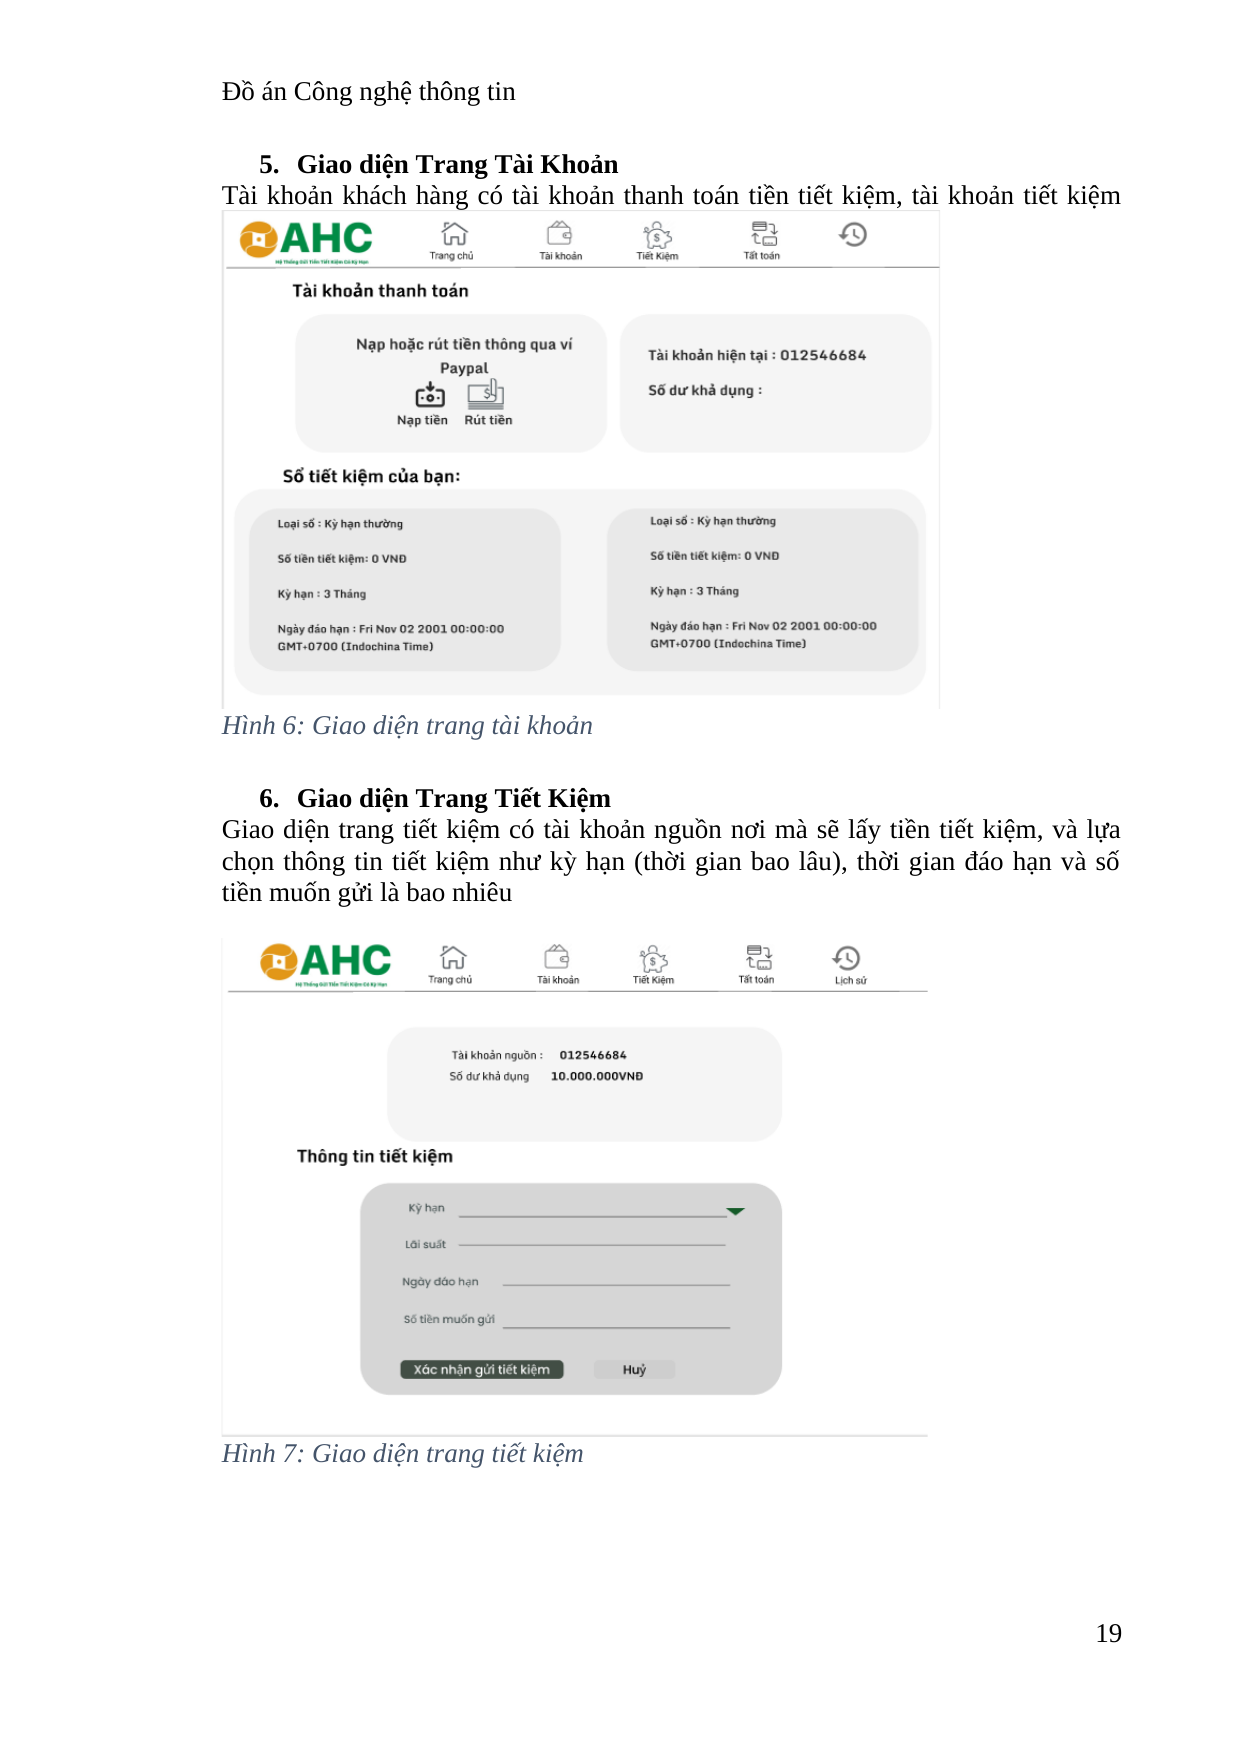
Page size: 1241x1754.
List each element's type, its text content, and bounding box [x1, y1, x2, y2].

picture [221, 210, 941, 709]
subtitle Giao diện Trang Tài Khoản [259, 148, 1122, 179]
text Hình 6: Giao diện trang tài khoản [222, 709, 1122, 761]
subtitle Giao diện Trang Tiết Kiệm [259, 782, 1122, 813]
picture [221, 938, 928, 1437]
text Giao diện trang tiết kiệm có tài khoản nguồn nơi mà sẽ lấy tiền tiết kiệm, và lựa chọn thông tin tiết kiệm như kỳ hạn (thời gian bao lâu), thời gian đáo hạn và số tiền muốn gửi là bao nhiêu [222, 813, 1122, 907]
text Hình 7: Giao diện trang tiết kiệm [222, 1437, 1122, 1468]
